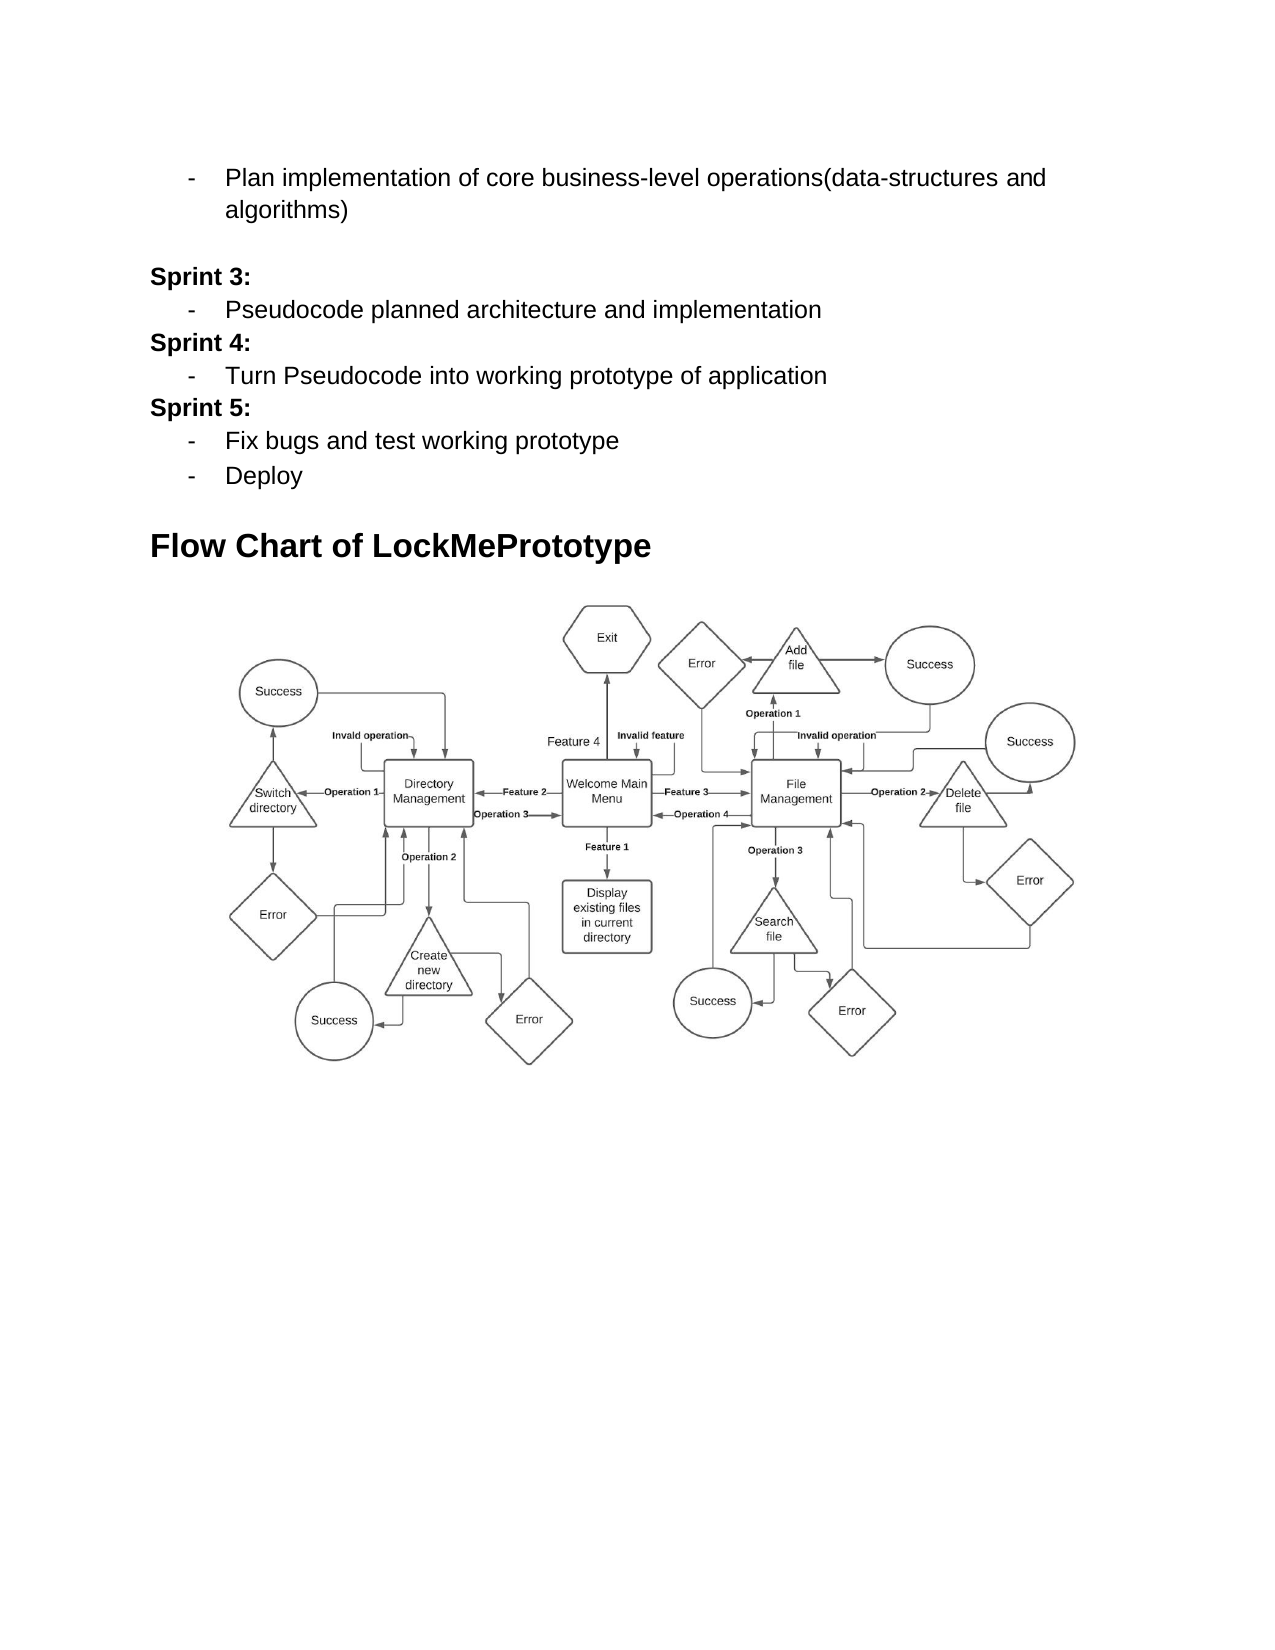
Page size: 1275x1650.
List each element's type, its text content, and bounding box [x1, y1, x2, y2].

picture [226, 602, 1077, 1066]
list Plan implementation of core business-level operations(data-structures and algorithms) [187, 163, 1048, 224]
subtitle Sprint 4: [150, 328, 1139, 357]
list Deploy [187, 461, 1139, 489]
subtitle Sprint 5: [150, 393, 1139, 422]
list Fix bugs and test working prototype [187, 426, 1139, 455]
list Turn Pseudocode into working prototype of application [187, 361, 1139, 389]
subtitle Flow Chart of LockMePrototype [150, 526, 1139, 565]
list Pseudocode planned architecture and implementation [187, 295, 1139, 324]
subtitle Sprint 3: [150, 262, 1139, 291]
